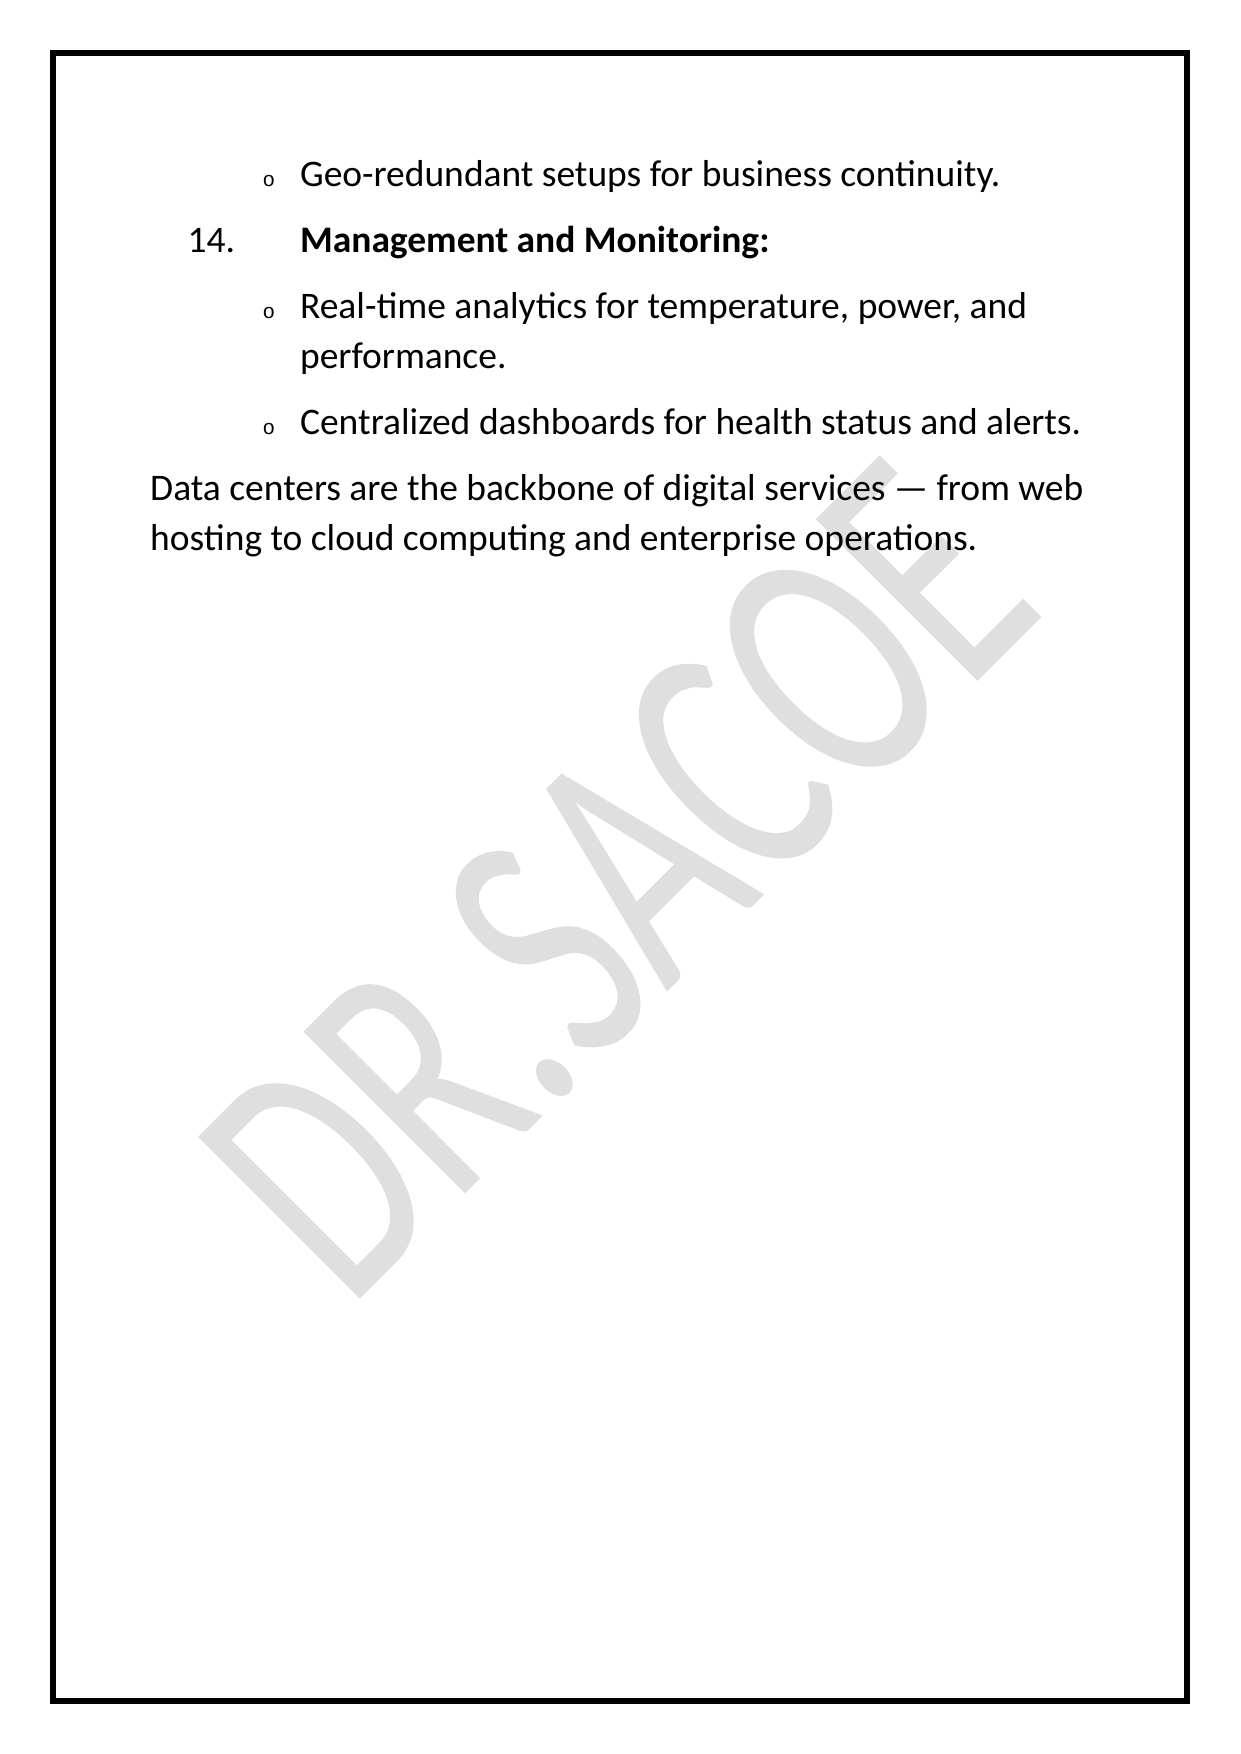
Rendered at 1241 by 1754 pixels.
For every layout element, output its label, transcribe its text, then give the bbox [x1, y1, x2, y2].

list Geo-redundant setups for business continuity. [262, 150, 1090, 196]
list Centralized dashboards for health status and alerts. [262, 398, 1090, 444]
text Data centers are the backbone of digital services — from web hosting to cloud computing and enterprise operations. [150, 464, 1090, 559]
list Management and Monitoring: [187, 216, 1090, 262]
list Real-time analytics for temperature, power, and performance. [262, 282, 1090, 378]
